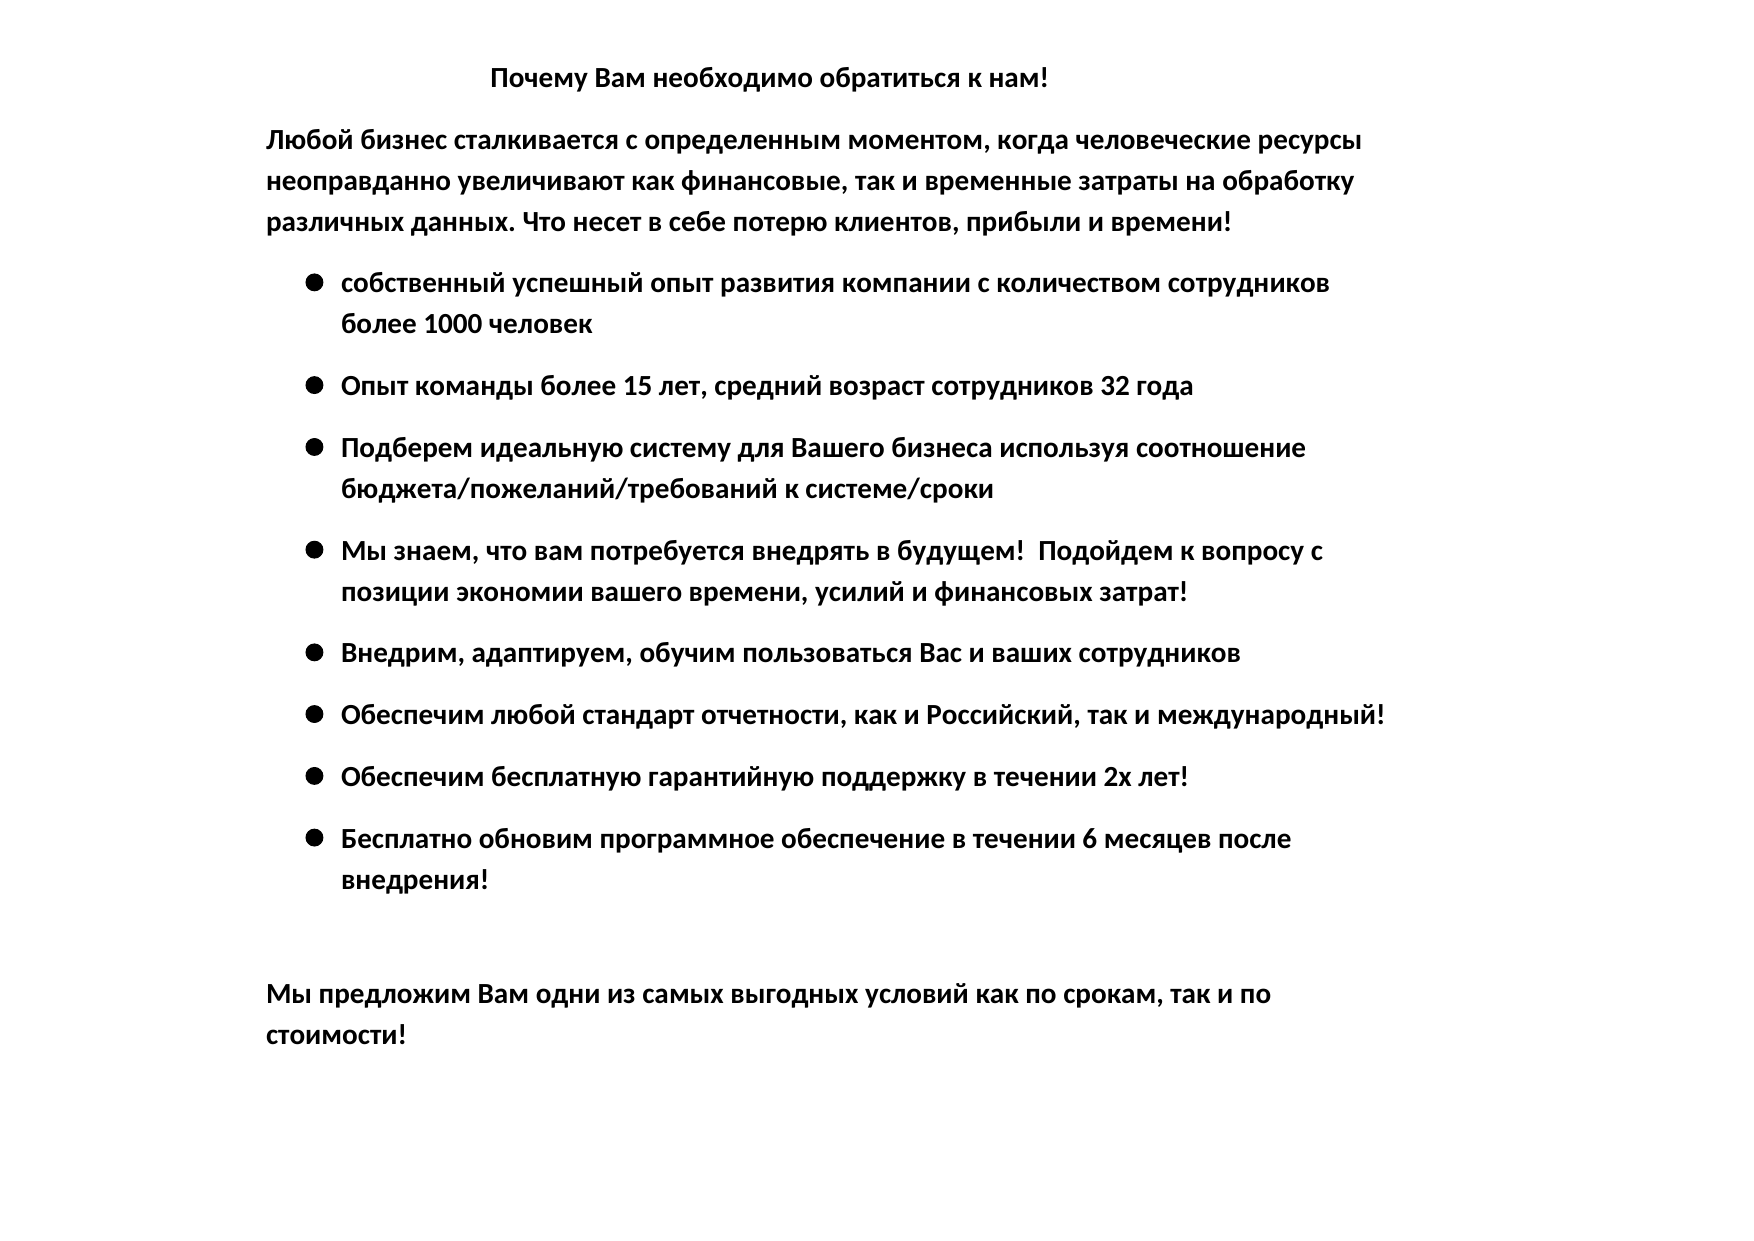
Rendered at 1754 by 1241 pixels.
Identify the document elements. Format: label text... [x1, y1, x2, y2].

list Обеспечим бесплатную гарантийную поддержку в течении 2х лет! [303, 758, 1403, 794]
text Любой бизнес сталкивается с определенным моментом, когда человеческие ресурсы неоправданно увеличивают как финансовые, так и временные затраты на обработку различных данных. Что несет в себе потерю клиентов, прибыли и времени! [266, 121, 1403, 238]
text Почему Вам необходимо обратиться к нам! [266, 59, 1403, 95]
list собственный успешный опыт развития компании с количеством сотрудников более 1000 человек [303, 264, 1403, 341]
list Обеспечим любой стандарт отчетности, как и Российский, так и международный! [303, 696, 1403, 732]
list Внедрим, адаптируем, обучим пользоваться Вас и ваших сотрудников [303, 634, 1403, 670]
list Опыт команды более 15 лет, средний возраст сотрудников 32 года [303, 367, 1403, 403]
list Мы знаем, что вам потребуется внедрять в будущем! Подойдем к вопросу с позиции экономии вашего времени, усилий и финансовых затрат! [303, 532, 1403, 608]
text Мы предложим Вам одни из самых выгодных условий как по срокам, так и по стоимости! [266, 976, 1403, 1052]
list Подберем идеальную систему для Вашего бизнеса используя соотношение бюджета/пожеланий/требований к системе/сроки [303, 429, 1403, 506]
list Бесплатно обновим программное обеспечение в течении 6 месяцев после внедрения! [303, 820, 1403, 896]
